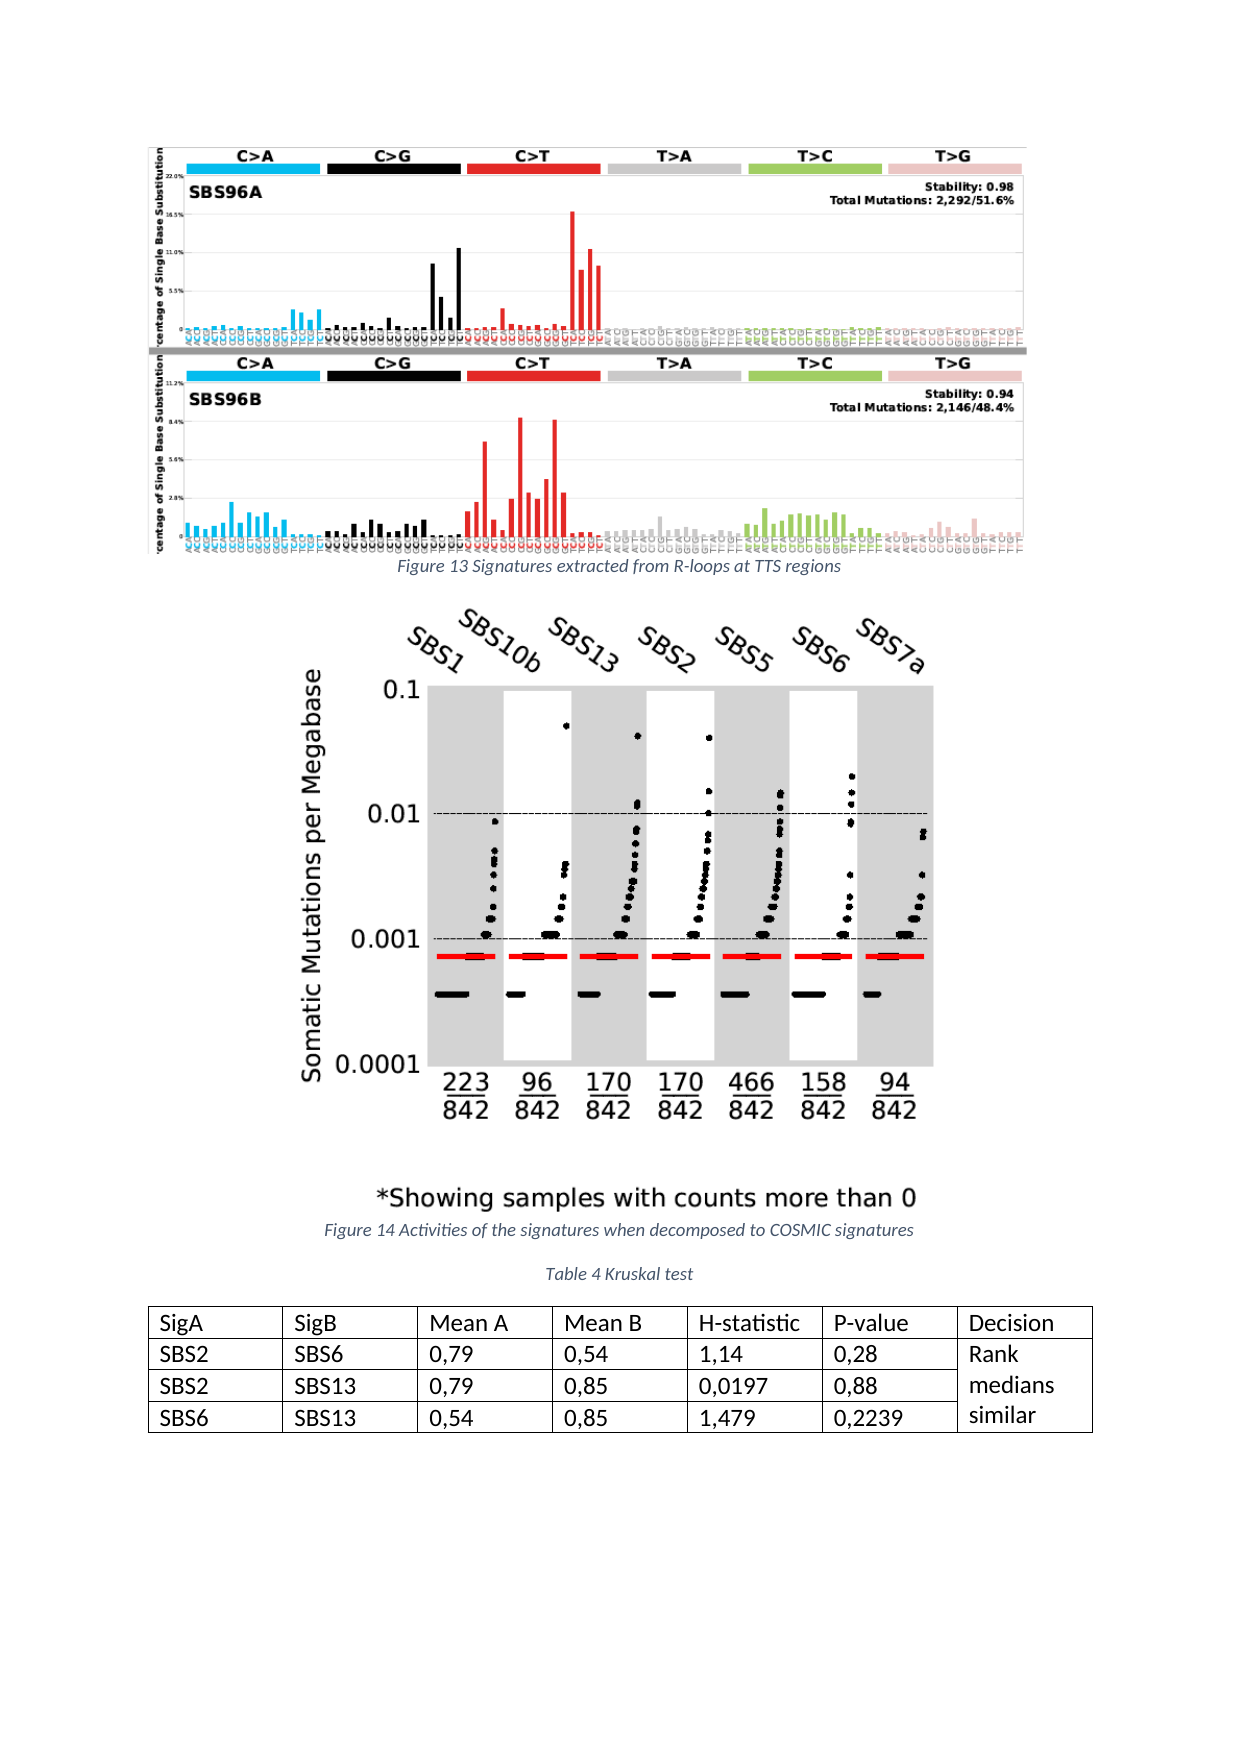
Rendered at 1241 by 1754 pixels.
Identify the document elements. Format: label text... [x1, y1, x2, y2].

table_cell SBS2 [149, 1339, 282, 1369]
table_cell 0,85 [553, 1370, 687, 1401]
picture [295, 597, 945, 1219]
table_cell SBS6 [149, 1402, 282, 1432]
table_header H-statistic [688, 1307, 822, 1337]
table_cell 0,79 [418, 1339, 552, 1369]
table_cell 1,14 [688, 1339, 822, 1369]
table_cell SBS2 [149, 1370, 282, 1401]
table_cell SBS6 [283, 1339, 417, 1369]
table_cell 1,479 [688, 1402, 822, 1432]
table_cell 0,54 [553, 1339, 687, 1369]
table_header SigA [149, 1307, 282, 1337]
table_cell 0,0197 [688, 1370, 822, 1401]
picture [147, 147, 1027, 554]
table_header Mean B [553, 1307, 687, 1337]
table_cell SBS13 [283, 1402, 417, 1432]
table_header SigB [283, 1307, 417, 1337]
text Figure 14 Activities of the signatures when decomposed to COSMIC signatures [148, 1218, 1093, 1241]
text Figure 13 Signatures extracted from R-loops at TTS regions [148, 554, 1093, 577]
table_cell 0,79 [418, 1370, 552, 1401]
table_cell 0,54 [418, 1402, 552, 1432]
table_cell Rank medians similar [958, 1339, 1092, 1432]
table_header Mean A [418, 1307, 552, 1337]
table_header P-value [823, 1307, 957, 1337]
table_cell 0,28 [823, 1339, 957, 1369]
table_cell SBS13 [283, 1370, 417, 1401]
table_cell 0,2239 [823, 1402, 957, 1432]
table_cell 0,85 [553, 1402, 687, 1432]
table_cell 0,88 [823, 1370, 957, 1401]
table_header Decision [958, 1307, 1092, 1337]
